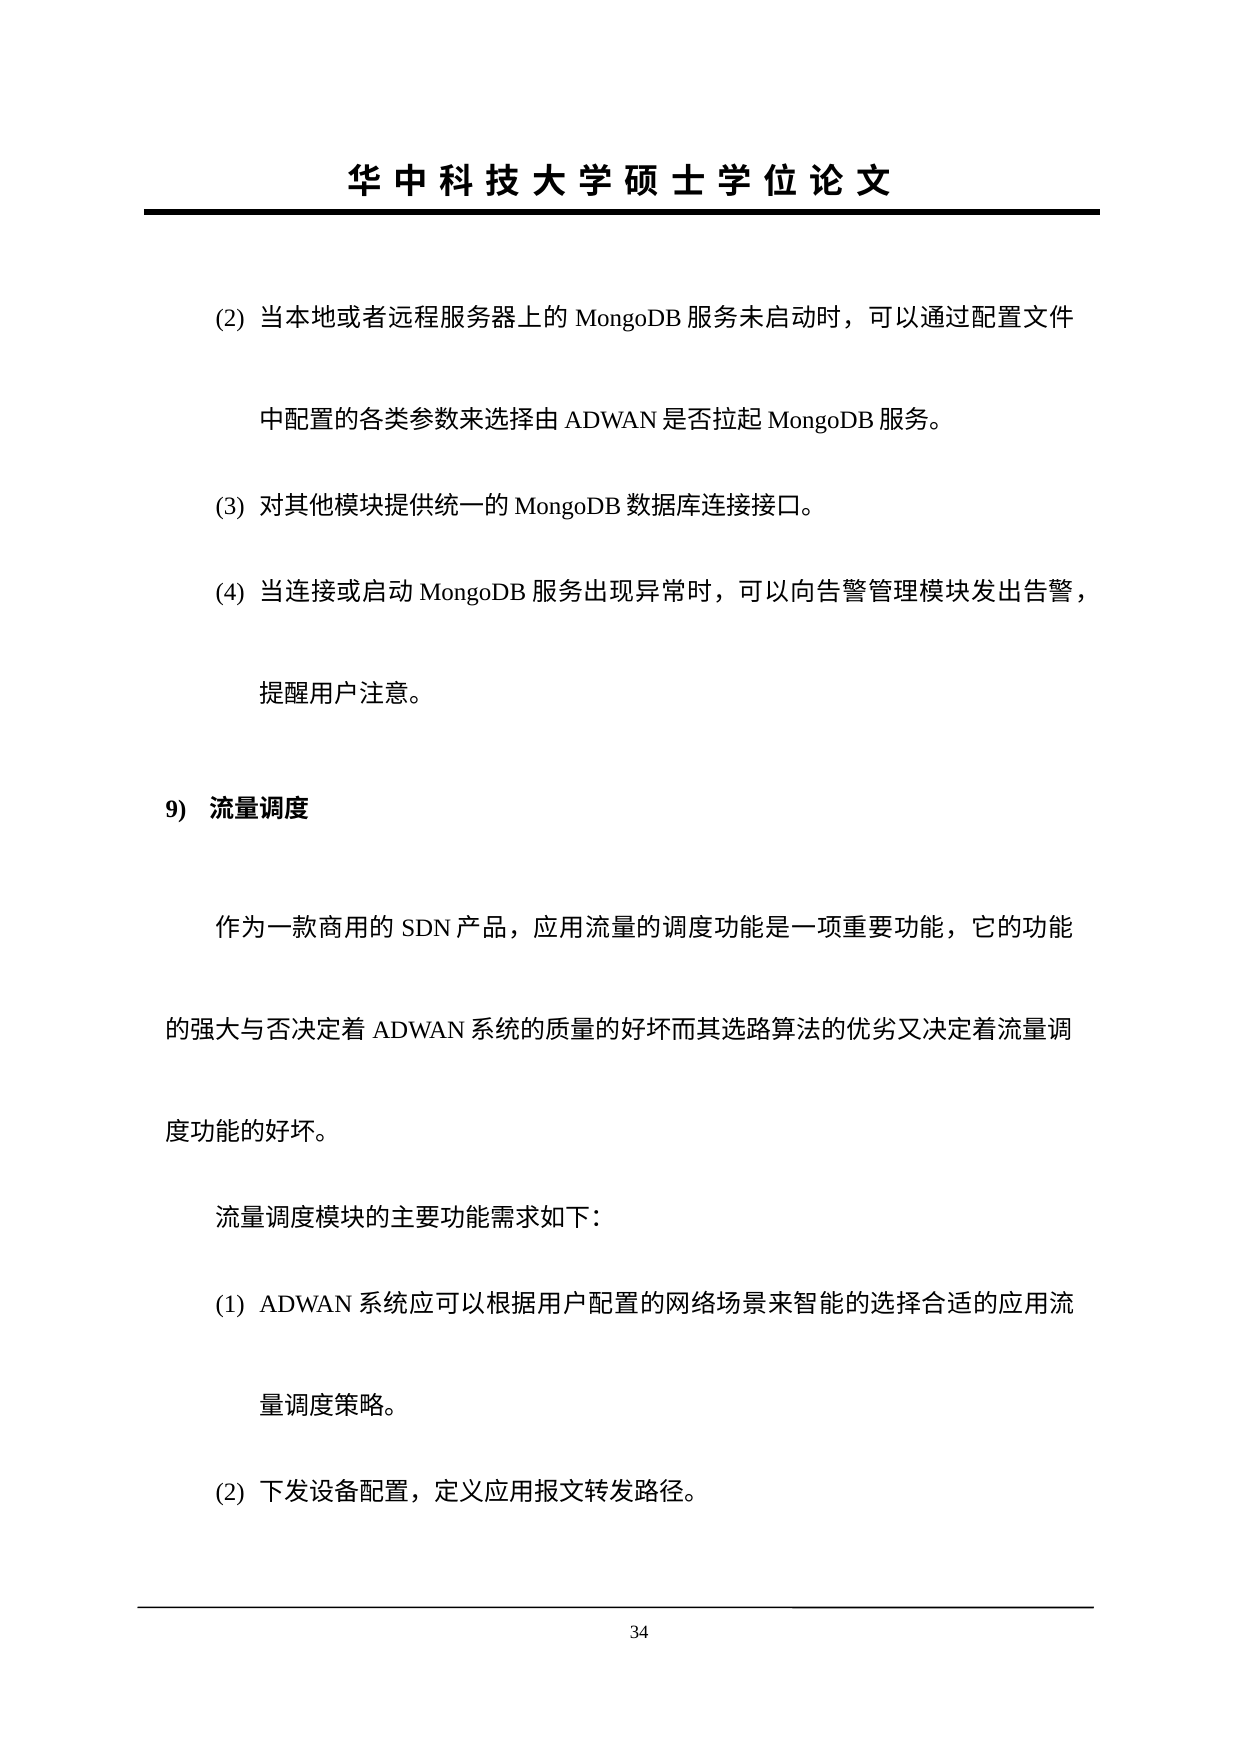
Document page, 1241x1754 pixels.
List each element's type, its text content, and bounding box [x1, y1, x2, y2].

list 下发设备配置，定义应用报文转发路径。 [215, 1456, 1075, 1523]
text 作为一款商用的SDN产品，应用流量的调度功能是一项重要功能，它的功能的强大与否决定着ADWAN系统的质量的好坏而其选路算法的优劣又决定着流量调度功能的好坏。 [165, 892, 1075, 1163]
list ADWAN系统应可以根据用户配置的网络场景来智能的选择合适的应用流量调度策略。 [215, 1268, 1075, 1437]
subtitle 流量调度 [165, 773, 1075, 841]
list 对其他模块提供统一的MongoDB数据库连接接口。 [215, 470, 1075, 538]
list 当本地或者远程服务器上的MongoDB服务未启动时，可以通过配置文件中配置的各类参数来选择由ADWAN是否拉起MongoDB服务。 [215, 282, 1075, 452]
list 当连接或启动MongoDB服务出现异常时，可以向告警管理模块发出告警，提醒用户注意。 [215, 556, 1075, 726]
text 流量调度模块的主要功能需求如下： [165, 1182, 1075, 1249]
